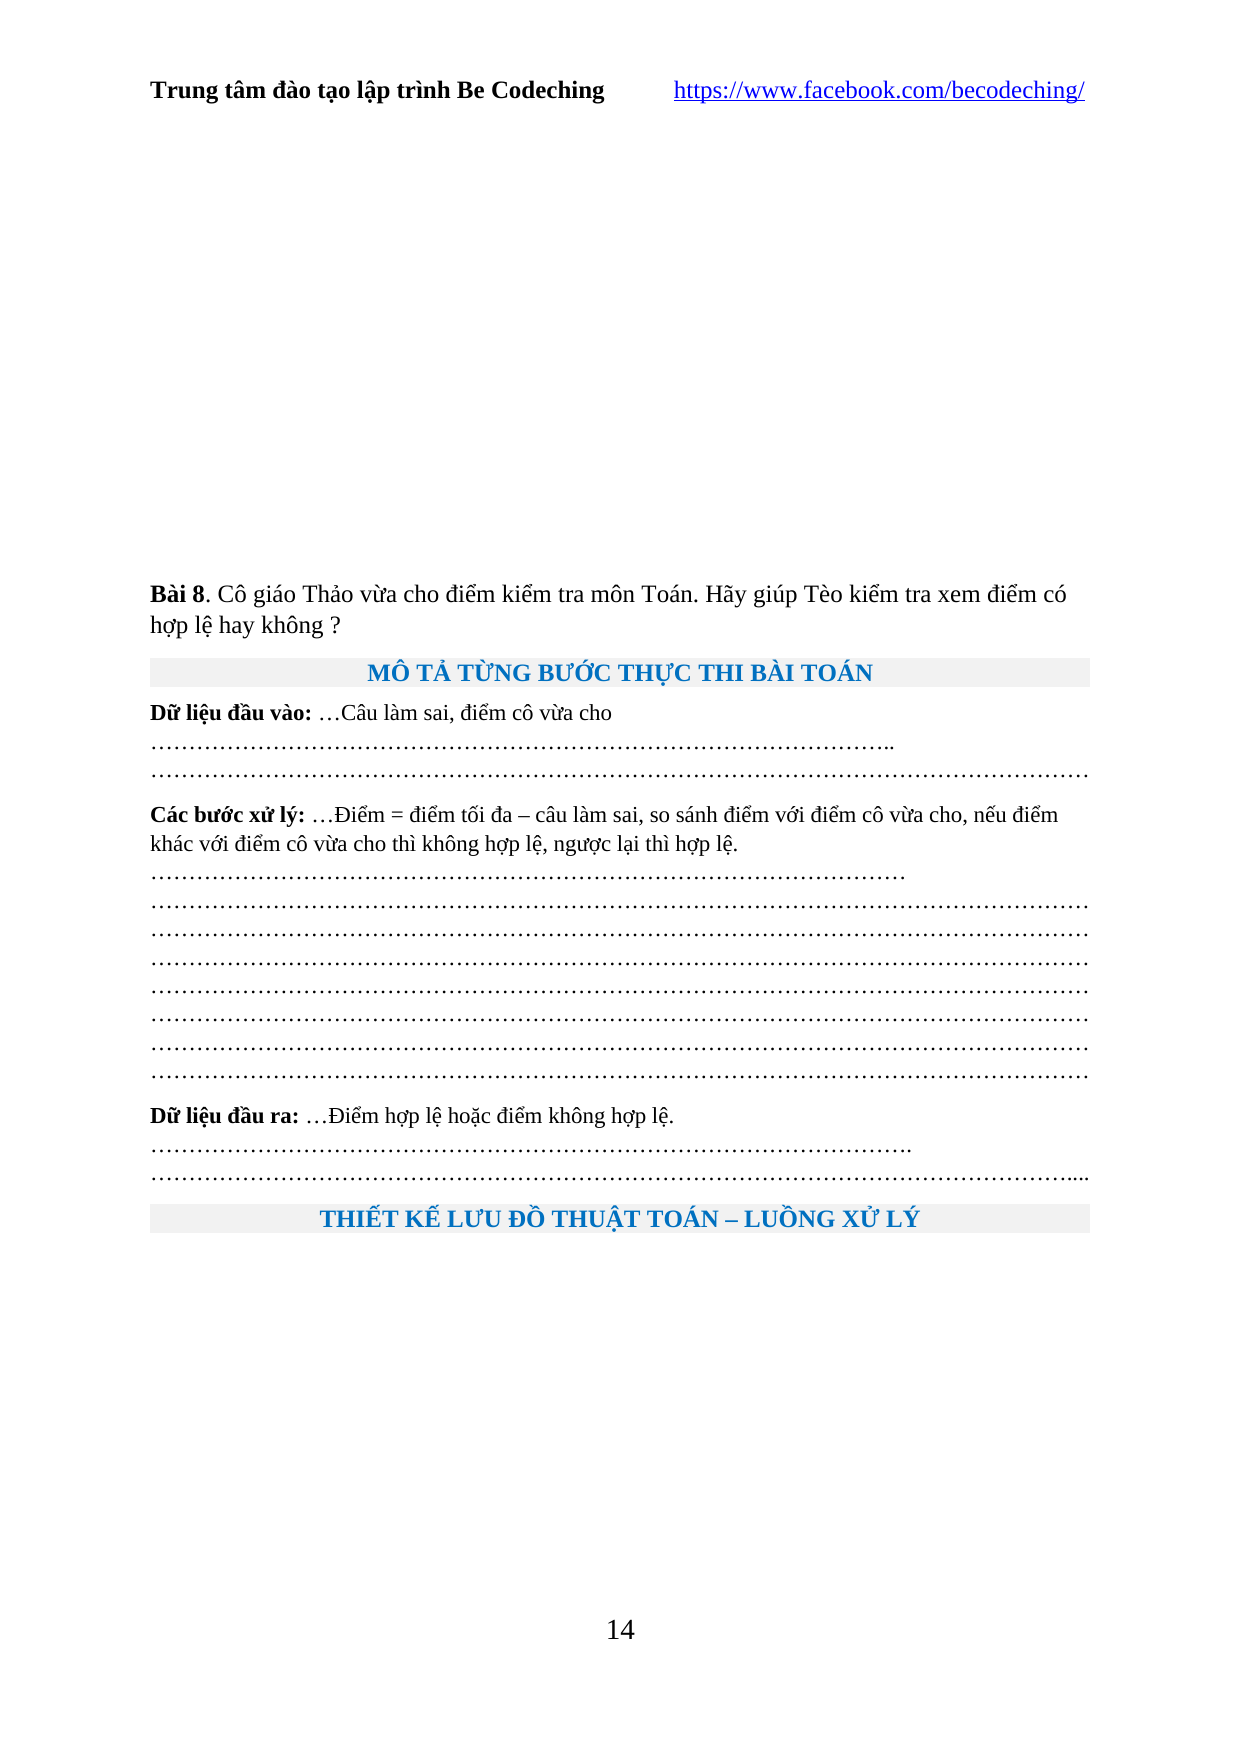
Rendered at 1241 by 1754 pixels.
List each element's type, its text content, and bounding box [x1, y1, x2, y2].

text ………………………………………………………………………………………………………….... [150, 1159, 1090, 1186]
text …………………………………………………………………………………………………………………………………………………………………………………………………………………………………………………………………………………………………………………………………………………………………………………………………………………………………………………………………………………………………………………………………………………………………………………………………………………………………………………………………………………………………………………………………………………………………………………………… [150, 887, 1090, 1084]
text Dữ liệu đầu ra: …Điểm hợp lệ hoặc điểm không hợp lệ. ………………………………………………………………………………………. [150, 1102, 1090, 1157]
text …………………………………………………………………………………………………………… [150, 756, 1090, 783]
text Các bước xử lý: …Điểm = điểm tối đa – câu làm sai, so sánh điểm với điểm cô vừa cho, nếu điểm khác với điểm cô vừa cho thì không hợp lệ, ngược lại thì hợp lệ. ……………………………………………………………………………………… [150, 801, 1090, 884]
text Bài 8. Cô giáo Thảo vừa cho điểm kiểm tra môn Toán. Hãy giúp Tèo kiểm tra xem điểm có hợp lệ hay không ? [150, 579, 1090, 639]
text Dữ liệu đầu vào: …Câu làm sai, điểm cô vừa cho …………………………………………………………………………………….. [150, 699, 1090, 754]
text THIẾT KẾ LƯU ĐỒ THUẬT TOÁN – LUỒNG XỬ LÝ [150, 1204, 1090, 1233]
text MÔ TẢ TỪNG BƯỚC THỰC THI BÀI TOÁN [150, 658, 1090, 687]
